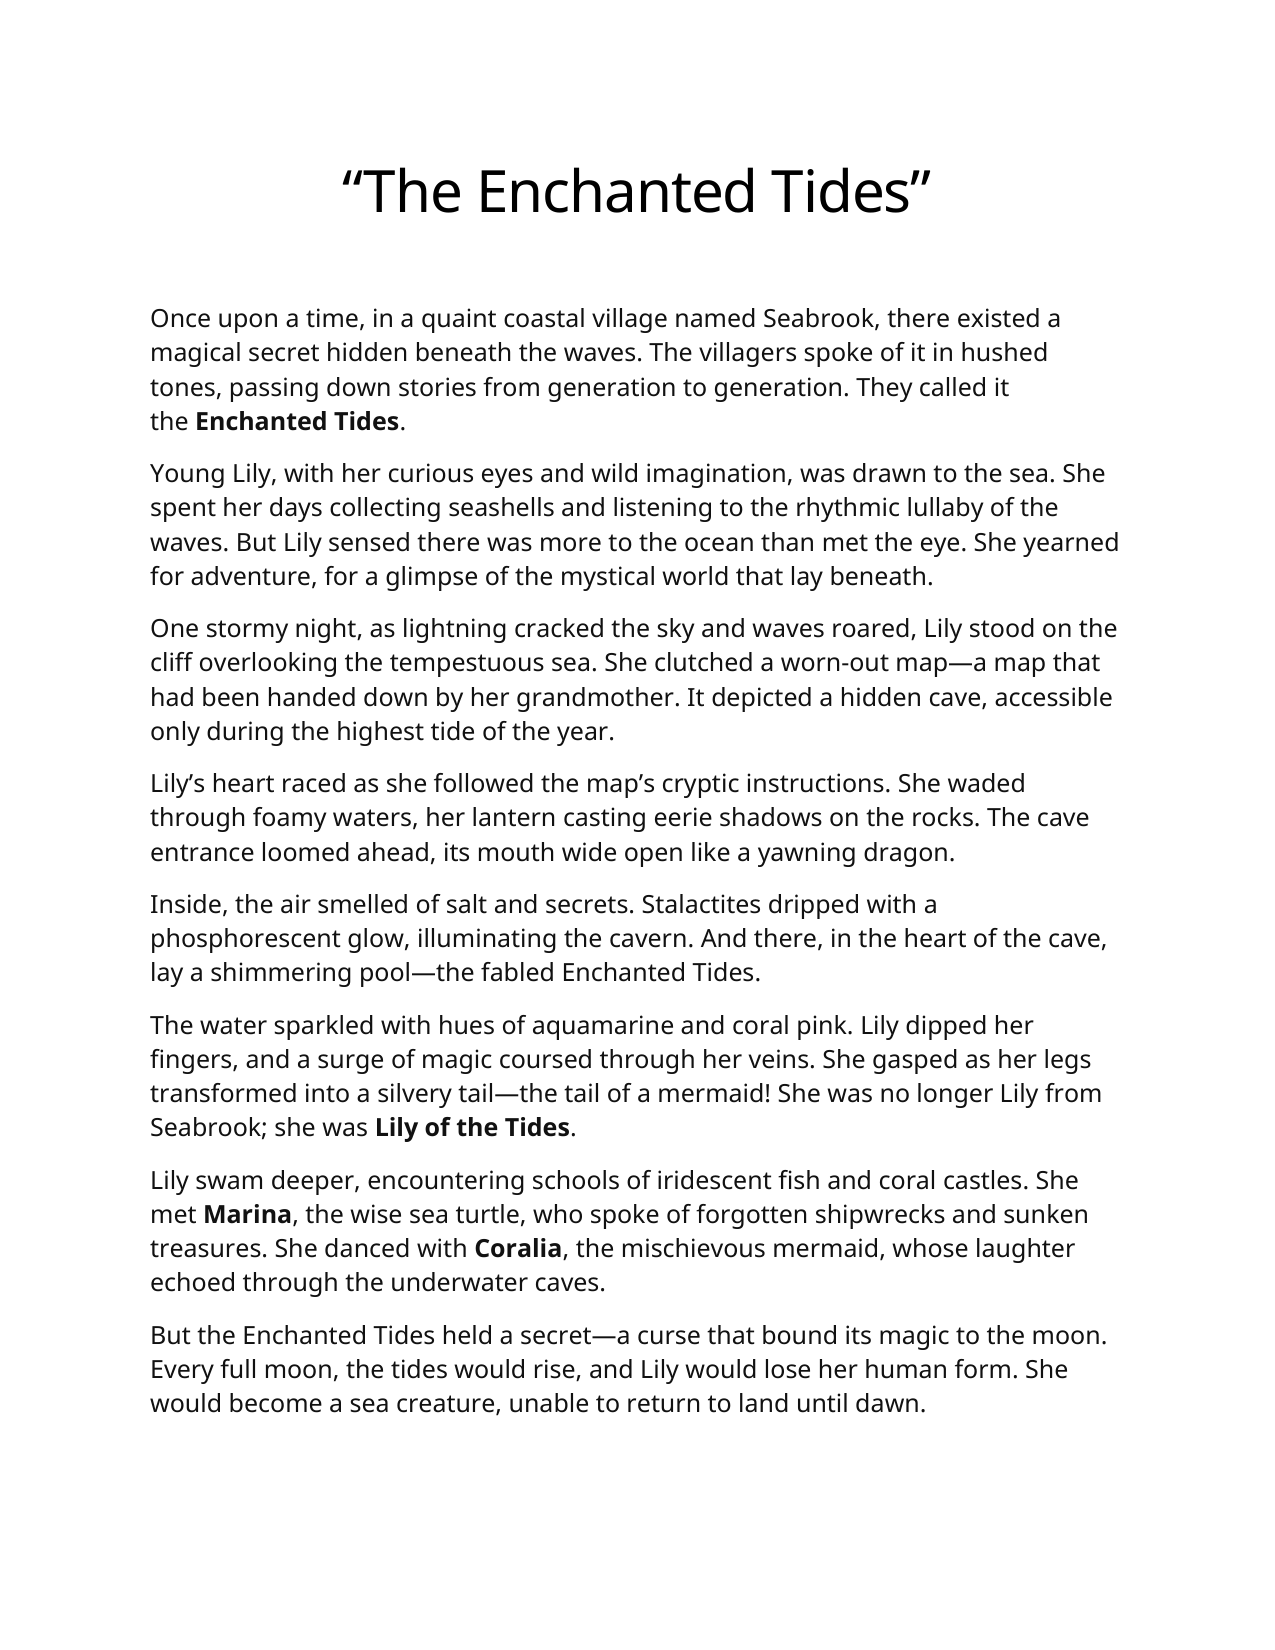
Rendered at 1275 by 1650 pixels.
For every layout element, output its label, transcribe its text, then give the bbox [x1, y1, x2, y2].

text Inside, the air smelled of salt and secrets. Stalactites dripped with a phosphorescent glow, illuminating the cavern. And there, in the heart of the cave, lay a shimmering pool—the fabled Enchanted Tides. [150, 887, 1125, 989]
title “The Enchanted Tides” [150, 150, 1125, 229]
text The water sparkled with hues of aquamarine and coral pink. Lily dipped her fingers, and a surge of magic coursed through her veins. She gasped as her legs transformed into a silvery tail—the tail of a mermaid! She was no longer Lily from Seabrook; she was Lily of the Tides. [150, 1008, 1125, 1144]
text Once upon a time, in a quaint coastal village named Seabrook, there existed a magical secret hidden beneath the waves. The villagers spoke of it in hushed tones, passing down stories from generation to generation. They called it the Enchanted Tides. [150, 301, 1125, 437]
text Lily’s heart raced as she followed the map’s cryptic instructions. She waded through foamy waters, her lantern casting eerie shadows on the rocks. The cave entrance loomed ahead, its mouth wide open like a yawning dragon. [150, 766, 1125, 868]
text Young Lily, with her curious eyes and wild imagination, was drawn to the sea. She spent her days collecting seashells and listening to the rhythmic lullaby of the waves. But Lily sensed there was more to the ocean than met the eye. She yearned for adventure, for a glimpse of the mystical world that lay beneath. [150, 456, 1125, 592]
text Lily swam deeper, encountering schools of iridescent fish and coral castles. She met Marina, the wise sea turtle, who spoke of forgotten shipwrecks and sunken treasures. She danced with Coralia, the mischievous mermaid, whose laughter echoed through the underwater caves. [150, 1163, 1125, 1299]
text But the Enchanted Tides held a secret—a curse that bound its magic to the moon. Every full moon, the tides would rise, and Lily would lose her human form. She would become a sea creature, unable to return to land until dawn. [150, 1318, 1125, 1420]
text One stormy night, as lightning cracked the sky and waves roared, Lily stood on the cliff overlooking the tempestuous sea. She clutched a worn-out map—a map that had been handed down by her grandmother. It depicted a hidden cave, accessible only during the highest tide of the year. [150, 611, 1125, 747]
